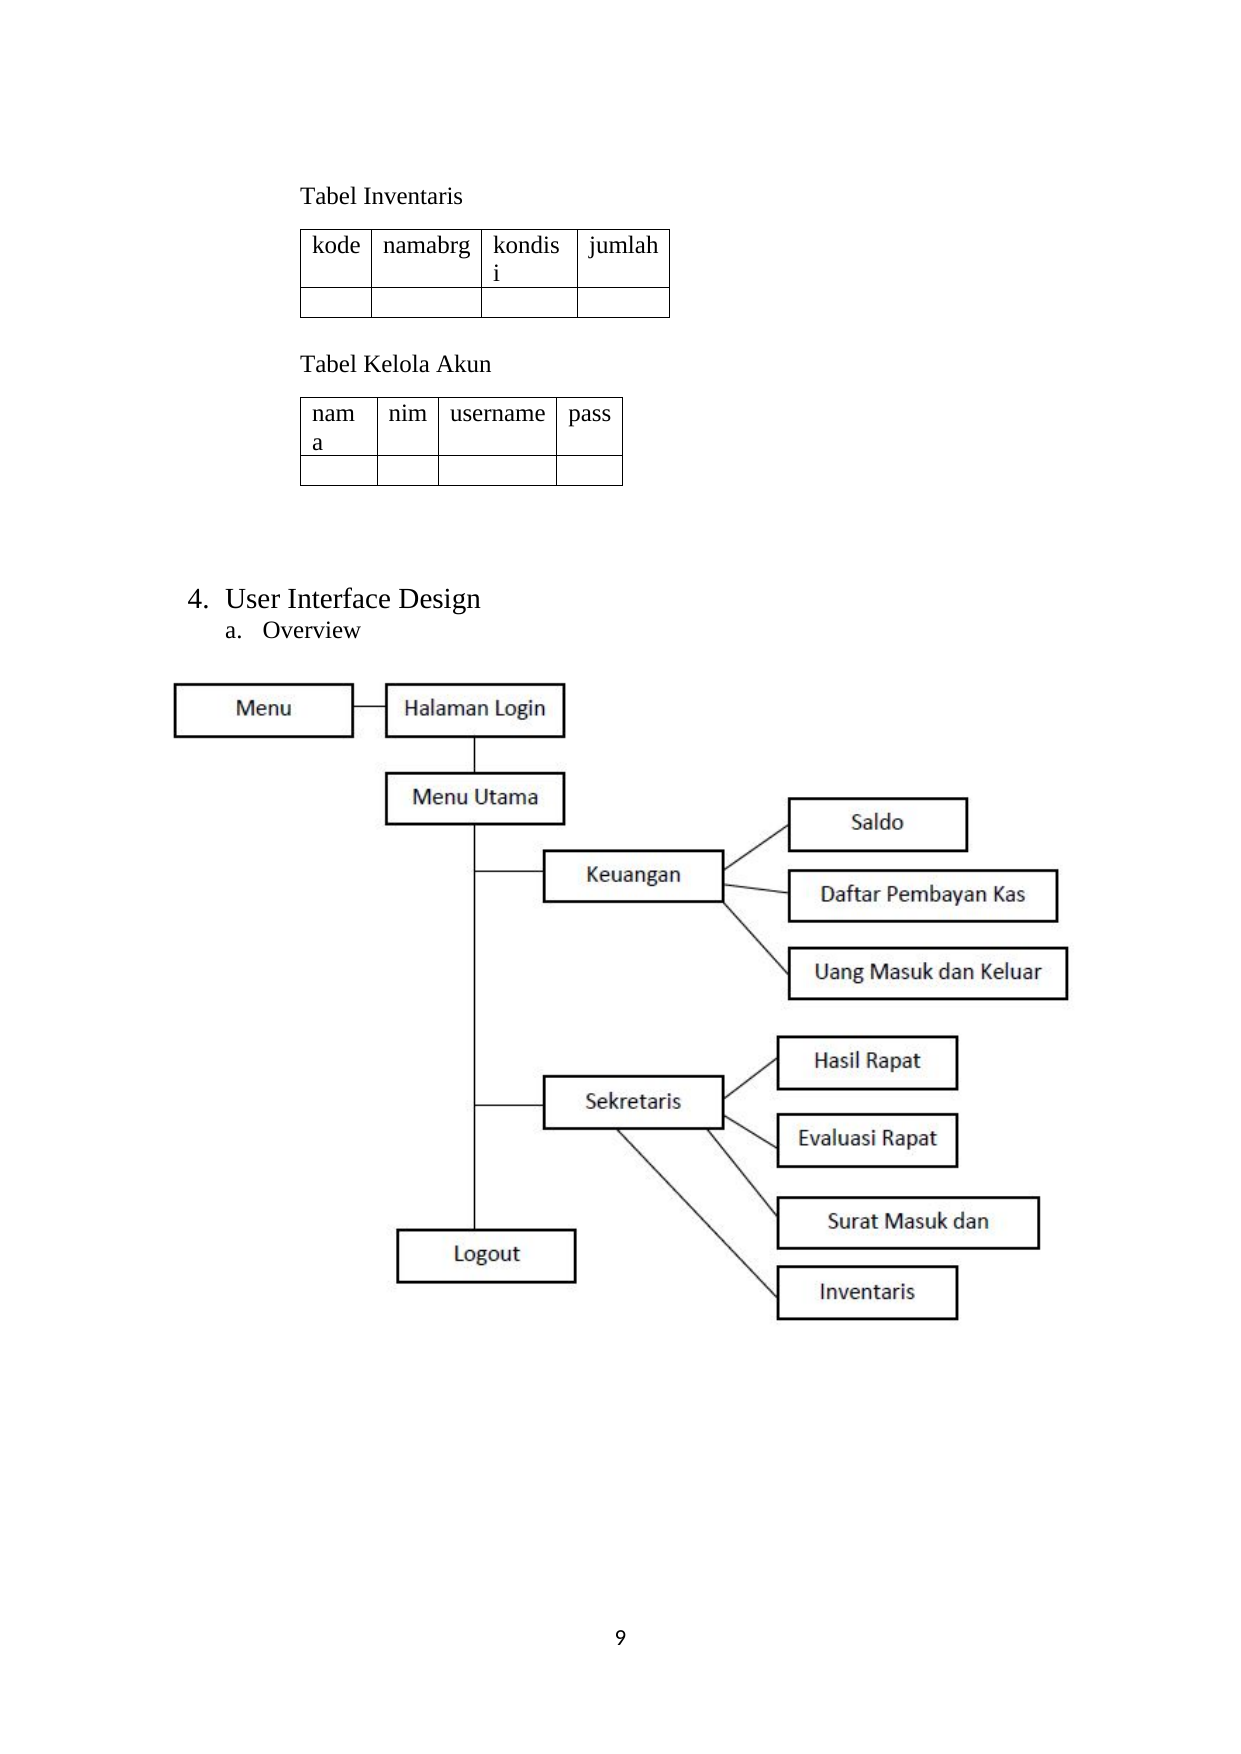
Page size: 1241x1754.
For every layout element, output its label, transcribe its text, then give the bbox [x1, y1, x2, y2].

text User Interface Design [187, 582, 1090, 615]
table_header nim [378, 398, 438, 455]
table_header kode [301, 230, 371, 287]
table_header kondisi [482, 230, 577, 287]
table_cell [482, 288, 577, 317]
table_header nama [301, 398, 377, 455]
table_cell [301, 288, 371, 317]
table_header jumlah [578, 230, 669, 287]
list Tabel Kelola Akun [300, 349, 1090, 378]
table_cell [439, 456, 556, 485]
table_header username [439, 398, 556, 455]
list Overview [225, 615, 1090, 644]
table_cell [578, 288, 669, 317]
table_cell [372, 288, 481, 317]
table_cell [301, 456, 377, 485]
table_cell [557, 456, 622, 485]
table_header pass [557, 398, 622, 455]
picture [150, 672, 1091, 1343]
list Tabel Inventaris [300, 181, 1090, 210]
table_header namabrg [372, 230, 481, 287]
table_cell [378, 456, 438, 485]
